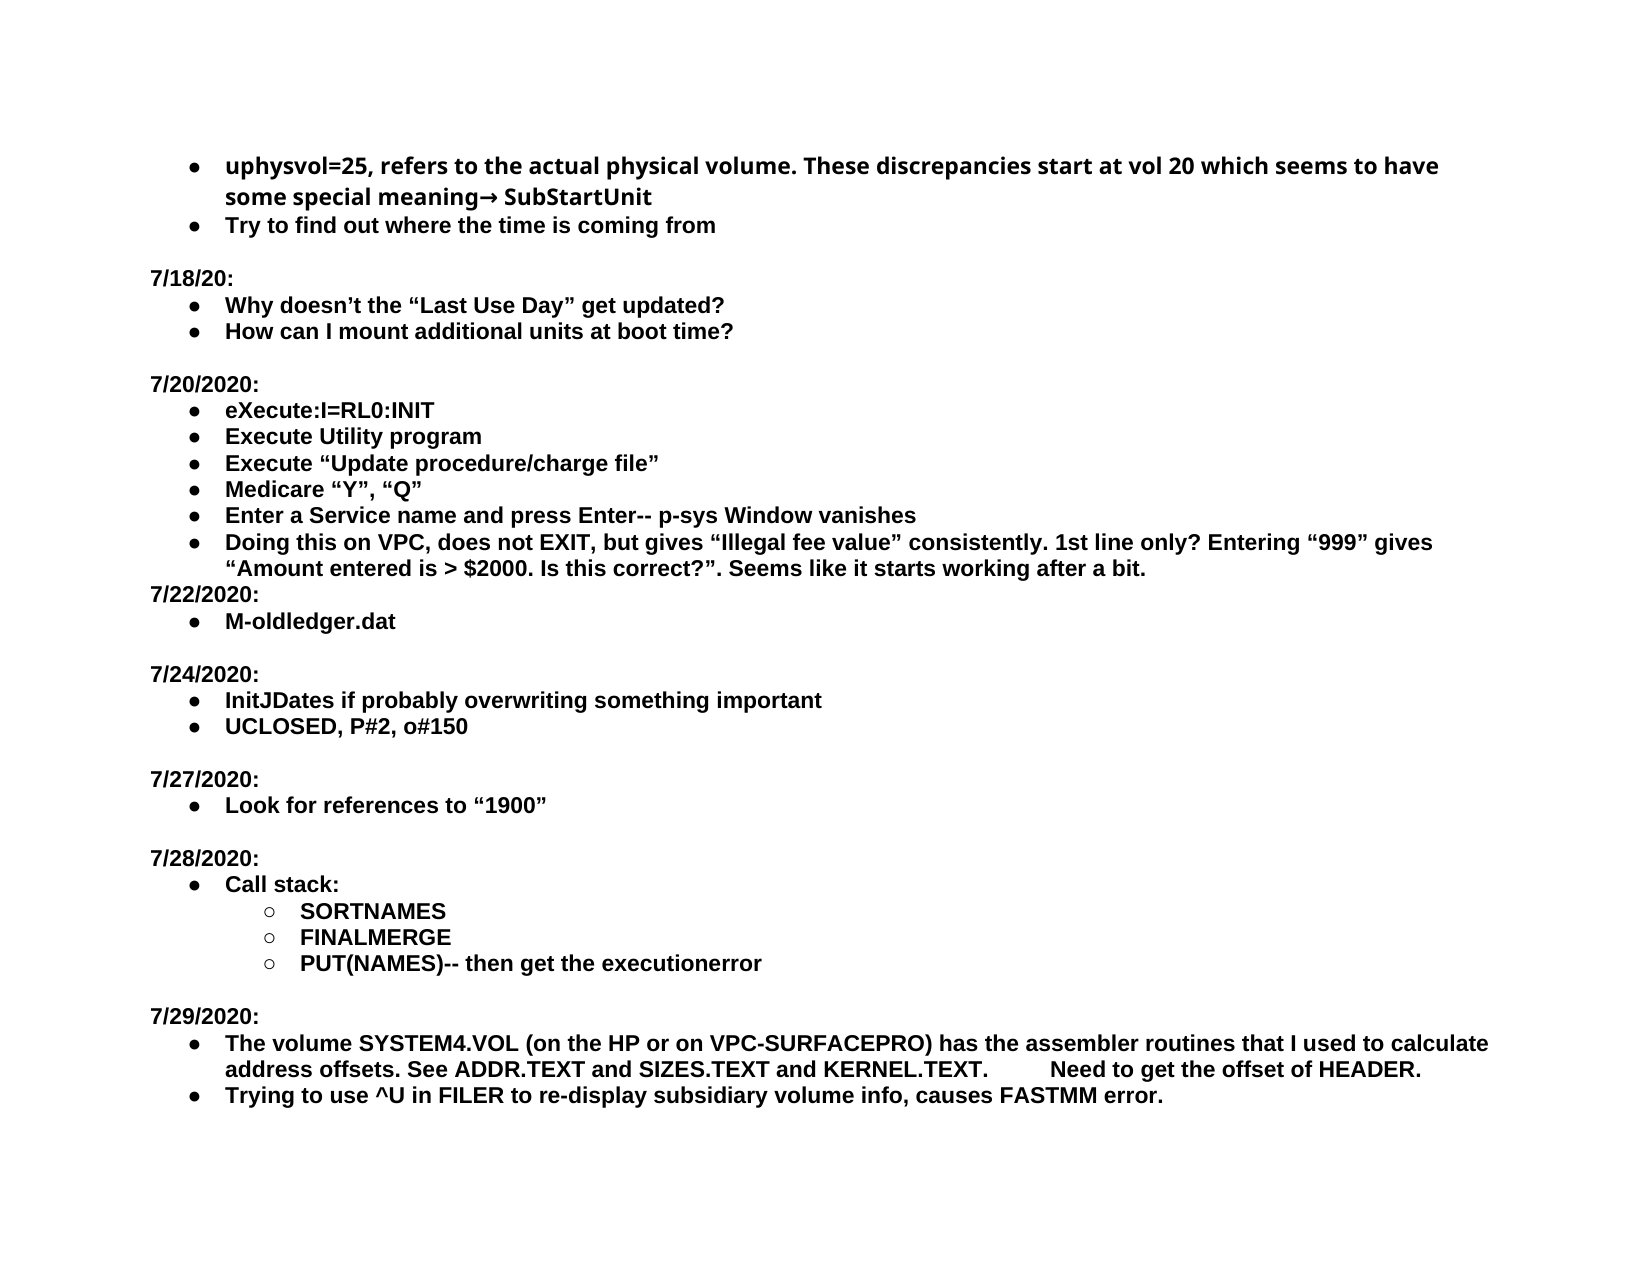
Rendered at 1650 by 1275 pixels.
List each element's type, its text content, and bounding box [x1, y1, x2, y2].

list SORTNAMES [262, 898, 1500, 924]
list How can I mount additional units at boot time? [187, 318, 1500, 344]
list Try to find out where the time is coming from [187, 212, 1500, 239]
list eXecute:I=RL0:INIT [187, 397, 1500, 423]
list FINALMERGE [262, 924, 1500, 950]
list Trying to use ^U in FILER to re-display subsidiary volume info, causes FASTMM error. [187, 1082, 1500, 1108]
list InitJDates if probably overwriting something important [187, 687, 1500, 713]
text 7/28/2020: [150, 845, 1500, 871]
list PUT(NAMES)-- then get the executionerror [262, 950, 1500, 977]
list Enter a Service name and press Enter-- p-sys Window vanishes [187, 502, 1500, 529]
list uphysvol=25, refers to the actual physical volume. These discrepancies start at vol 20 which seems to have some special meaning→ SubStartUnit [187, 150, 1500, 212]
text 7/24/2020: [150, 661, 1500, 687]
text 7/29/2020: [150, 1003, 1500, 1029]
list UCLOSED, P#2, o#150 [187, 713, 1500, 739]
text 7/27/2020: [150, 766, 1500, 792]
list Medicare “Y”, “Q” [187, 476, 1500, 502]
list Call stack: [187, 871, 1500, 898]
list The volume SYSTEM4.VOL (on the HP or on VPC-SURFACEPRO) has the assembler routines that I used to calculate address offsets. See ADDR.TEXT and SIZES.TEXT and KERNEL.TEXT. Need to get the offset of HEADER. [187, 1029, 1500, 1082]
list Look for references to “1900” [187, 792, 1500, 819]
list Execute “Update procedure/charge file” [187, 450, 1500, 476]
list M-oldledger.dat [187, 608, 1500, 634]
text 7/22/2020: [150, 581, 1500, 608]
text 7/18/20: [150, 265, 1500, 292]
list Doing this on VPC, does not EXIT, but gives “Illegal fee value” consistently. 1st line only? Entering “999” gives “Amount entered is > $2000. Is this correct?”. Seems like it starts working after a bit. [187, 529, 1500, 581]
text 7/20/2020: [150, 371, 1500, 397]
list Why doesn’t the “Last Use Day” get updated? [187, 292, 1500, 318]
list Execute Utility program [187, 423, 1500, 450]
